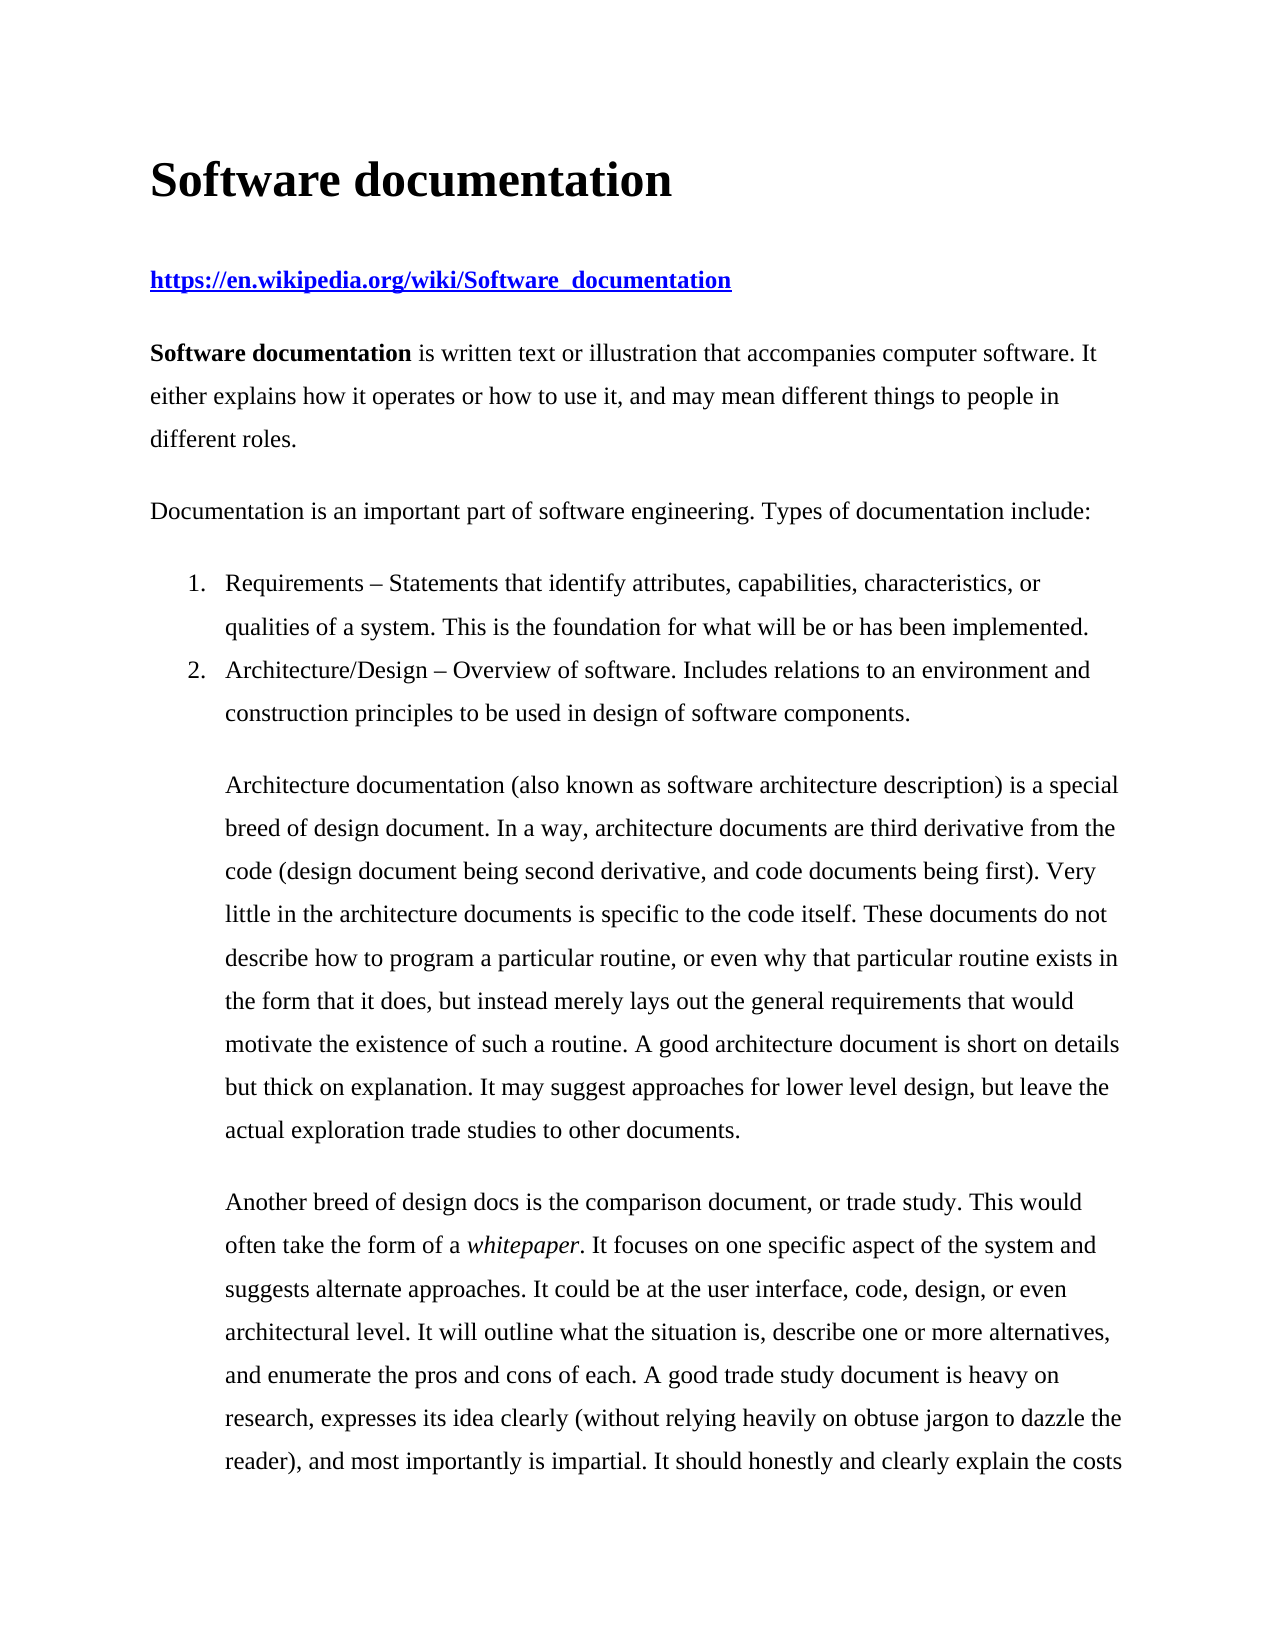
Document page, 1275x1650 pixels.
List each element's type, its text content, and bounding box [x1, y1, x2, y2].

text https://en.wikipedia.org/wiki/Software_documentation [150, 265, 1125, 294]
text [225, 1187, 1125, 1475]
text Software documentation [150, 150, 1125, 207]
text Documentation is an important part of software engineering. Types of documentation include: [150, 496, 1125, 525]
list Architecture/Design – Overview of software. Includes relations to an environment and construction principles to be used in design of software components. [187, 655, 1125, 727]
text Software documentation is written text or illustration that accompanies computer software. It either explains how it operates or how to use it, and may mean different things to people in different roles. [150, 338, 1125, 453]
list Requirements – Statements that identify attributes, capabilities, characteristics, or qualities of a system. This is the foundation for what will be or has been implemented. [187, 568, 1125, 640]
text Architecture documentation (also known as software architecture description) is a special breed of design document. In a way, architecture documents are third derivative from the code (design document being second derivative, and code documents being first). Very little in the architecture documents is specific to the code itself. These documents do not describe how to program a particular routine, or even why that particular routine exists in the form that it does, but instead merely lays out the general requirements that would motivate the existence of such a routine. A good architecture document is short on details but thick on explanation. It may suggest approaches for lower level design, but leave the actual exploration trade studies to other documents. [225, 770, 1125, 1144]
